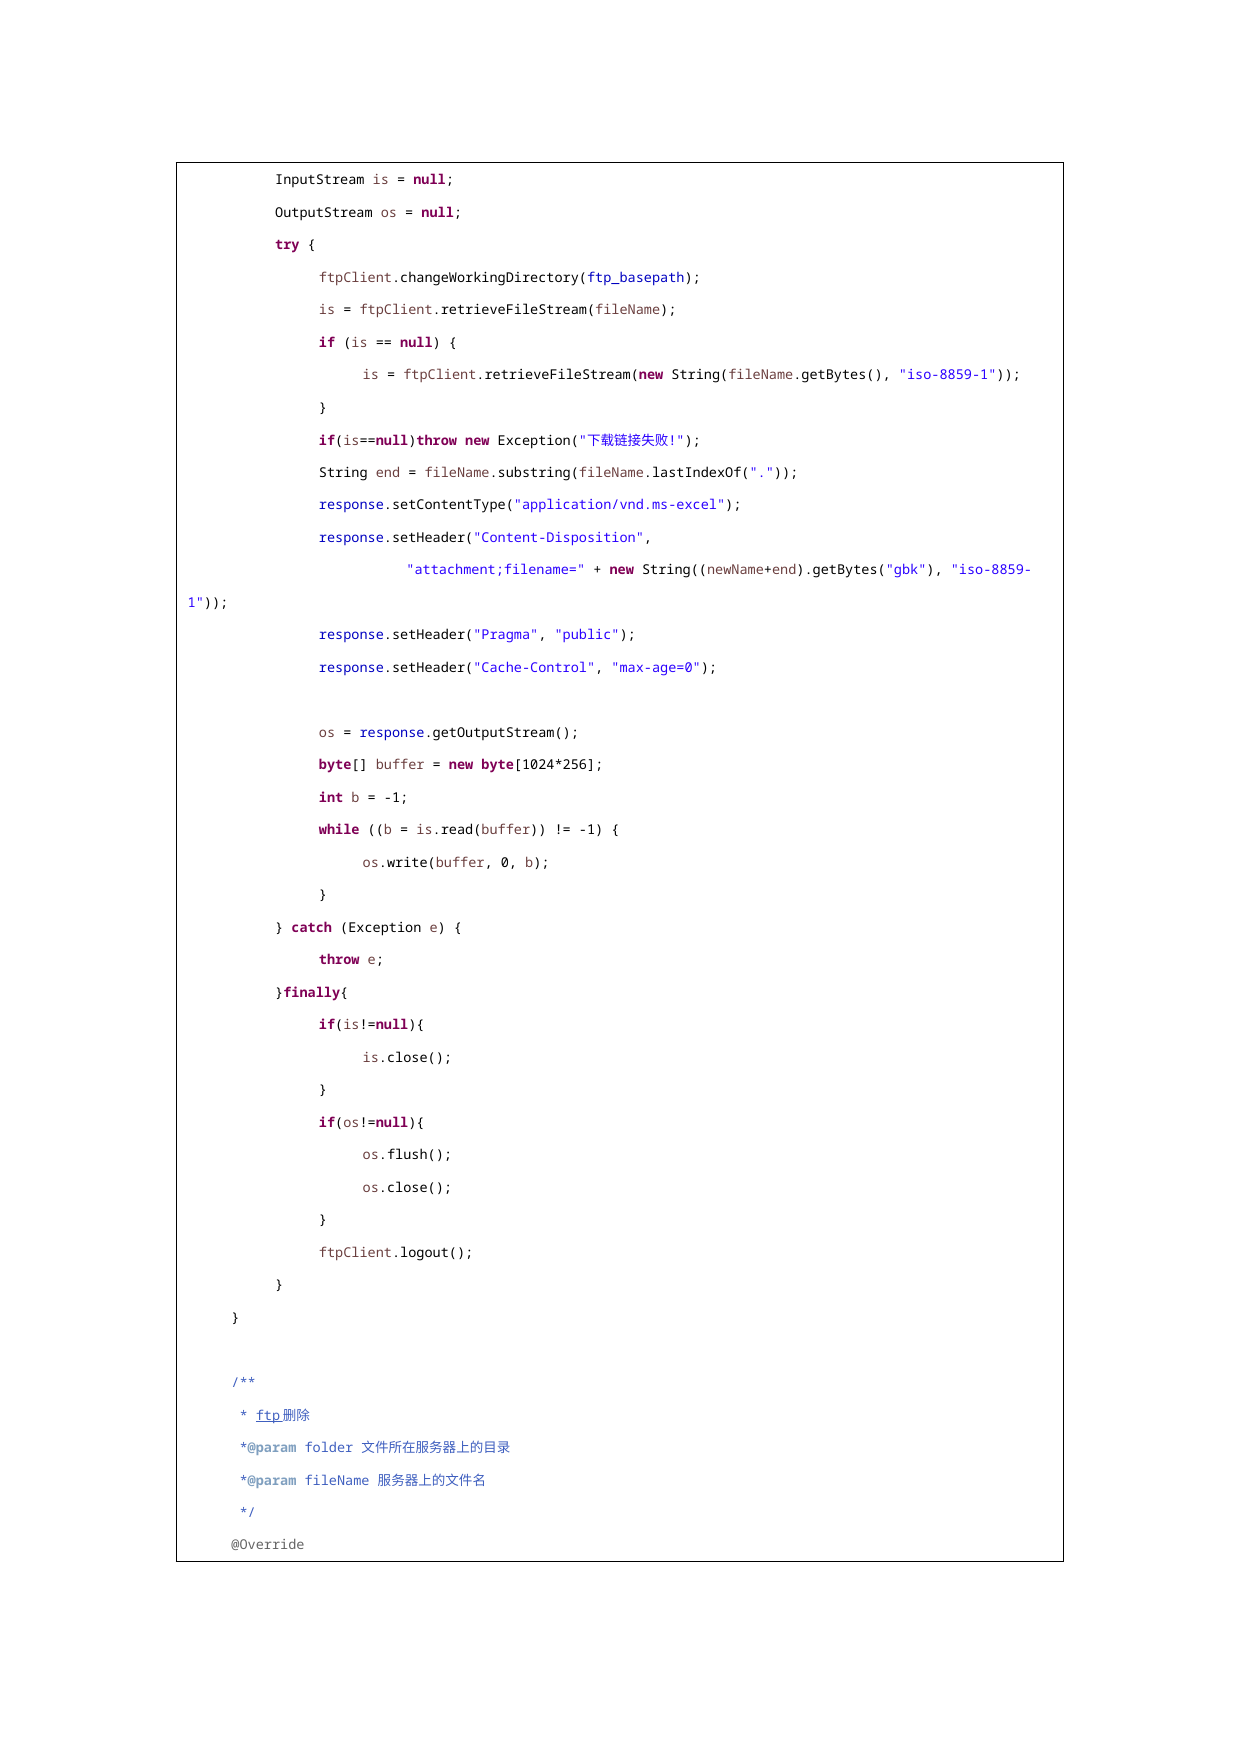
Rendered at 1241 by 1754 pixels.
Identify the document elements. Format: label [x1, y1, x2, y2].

table_header [177, 163, 1063, 1561]
